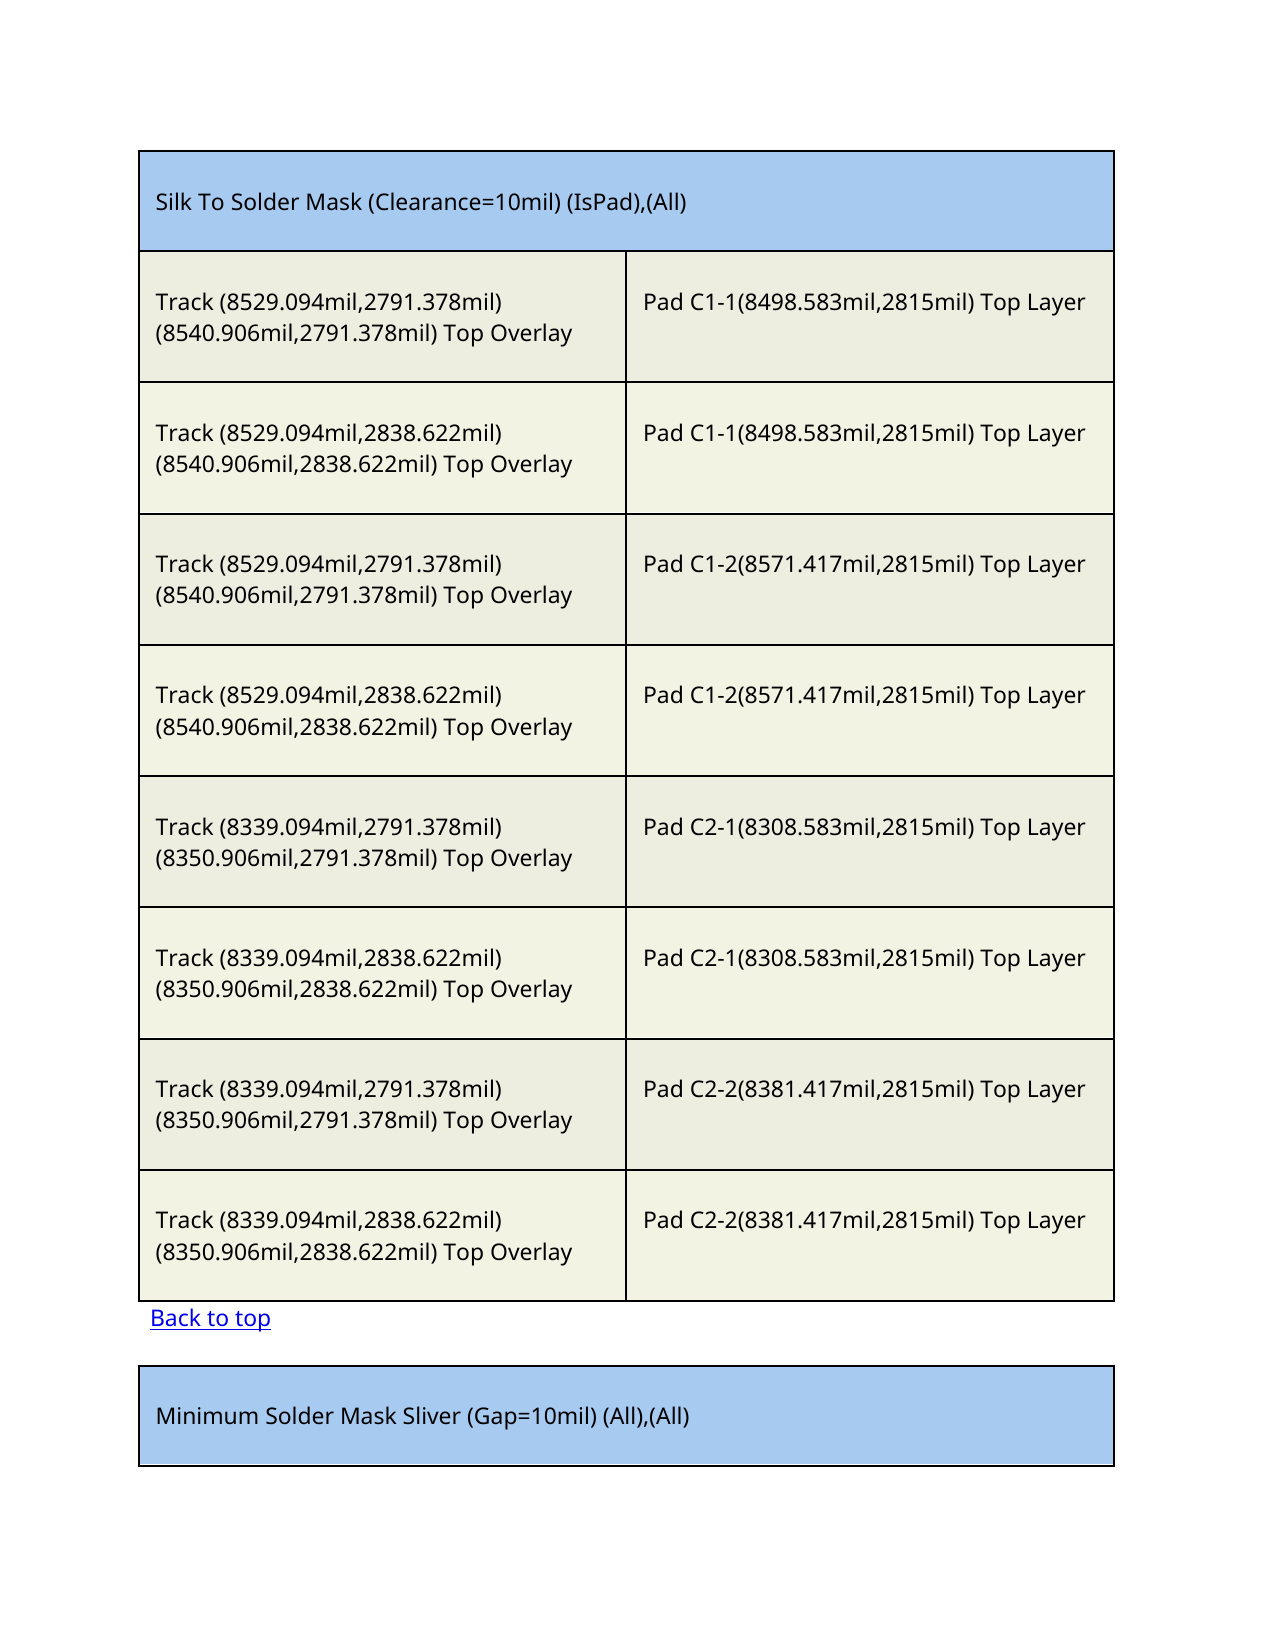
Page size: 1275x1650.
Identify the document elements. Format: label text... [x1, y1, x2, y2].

table_cell Track (8529.094mil,2791.378mil)(8540.906mil,2791.378mil) Top Overlay [140, 515, 625, 644]
table_cell Track (8339.094mil,2838.622mil)(8350.906mil,2838.622mil) Top Overlay [140, 1171, 625, 1300]
table_cell Track (8339.094mil,2791.378mil)(8350.906mil,2791.378mil) Top Overlay [140, 777, 625, 906]
table_header Minimum Solder Mask Sliver (Gap=10mil) (All),(All) [140, 1367, 1113, 1464]
table_cell Pad C2-1(8308.583mil,2815mil) Top Layer [627, 908, 1113, 1037]
table_cell Pad C1-2(8571.417mil,2815mil) Top Layer [627, 646, 1113, 775]
table_cell Pad C2-1(8308.583mil,2815mil) Top Layer [627, 777, 1113, 906]
table_cell Pad C1-1(8498.583mil,2815mil) Top Layer [627, 252, 1113, 381]
table_cell Track (8339.094mil,2838.622mil)(8350.906mil,2838.622mil) Top Overlay [140, 908, 625, 1037]
table_cell Pad C1-1(8498.583mil,2815mil) Top Layer [627, 383, 1113, 512]
table_cell Pad C2-2(8381.417mil,2815mil) Top Layer [627, 1040, 1113, 1169]
table_cell Track (8529.094mil,2838.622mil)(8540.906mil,2838.622mil) Top Overlay [140, 646, 625, 775]
table_cell Pad C2-2(8381.417mil,2815mil) Top Layer [627, 1171, 1113, 1300]
table_cell Track (8339.094mil,2791.378mil)(8350.906mil,2791.378mil) Top Overlay [140, 1040, 625, 1169]
table_cell Track (8529.094mil,2838.622mil)(8540.906mil,2838.622mil) Top Overlay [140, 383, 625, 512]
table_header Silk To Solder Mask (Clearance=10mil) (IsPad),(All) [140, 152, 1113, 250]
text Back to top [150, 1302, 1125, 1333]
table_cell Pad C1-2(8571.417mil,2815mil) Top Layer [627, 515, 1113, 644]
table_cell Track (8529.094mil,2791.378mil)(8540.906mil,2791.378mil) Top Overlay [140, 252, 625, 381]
